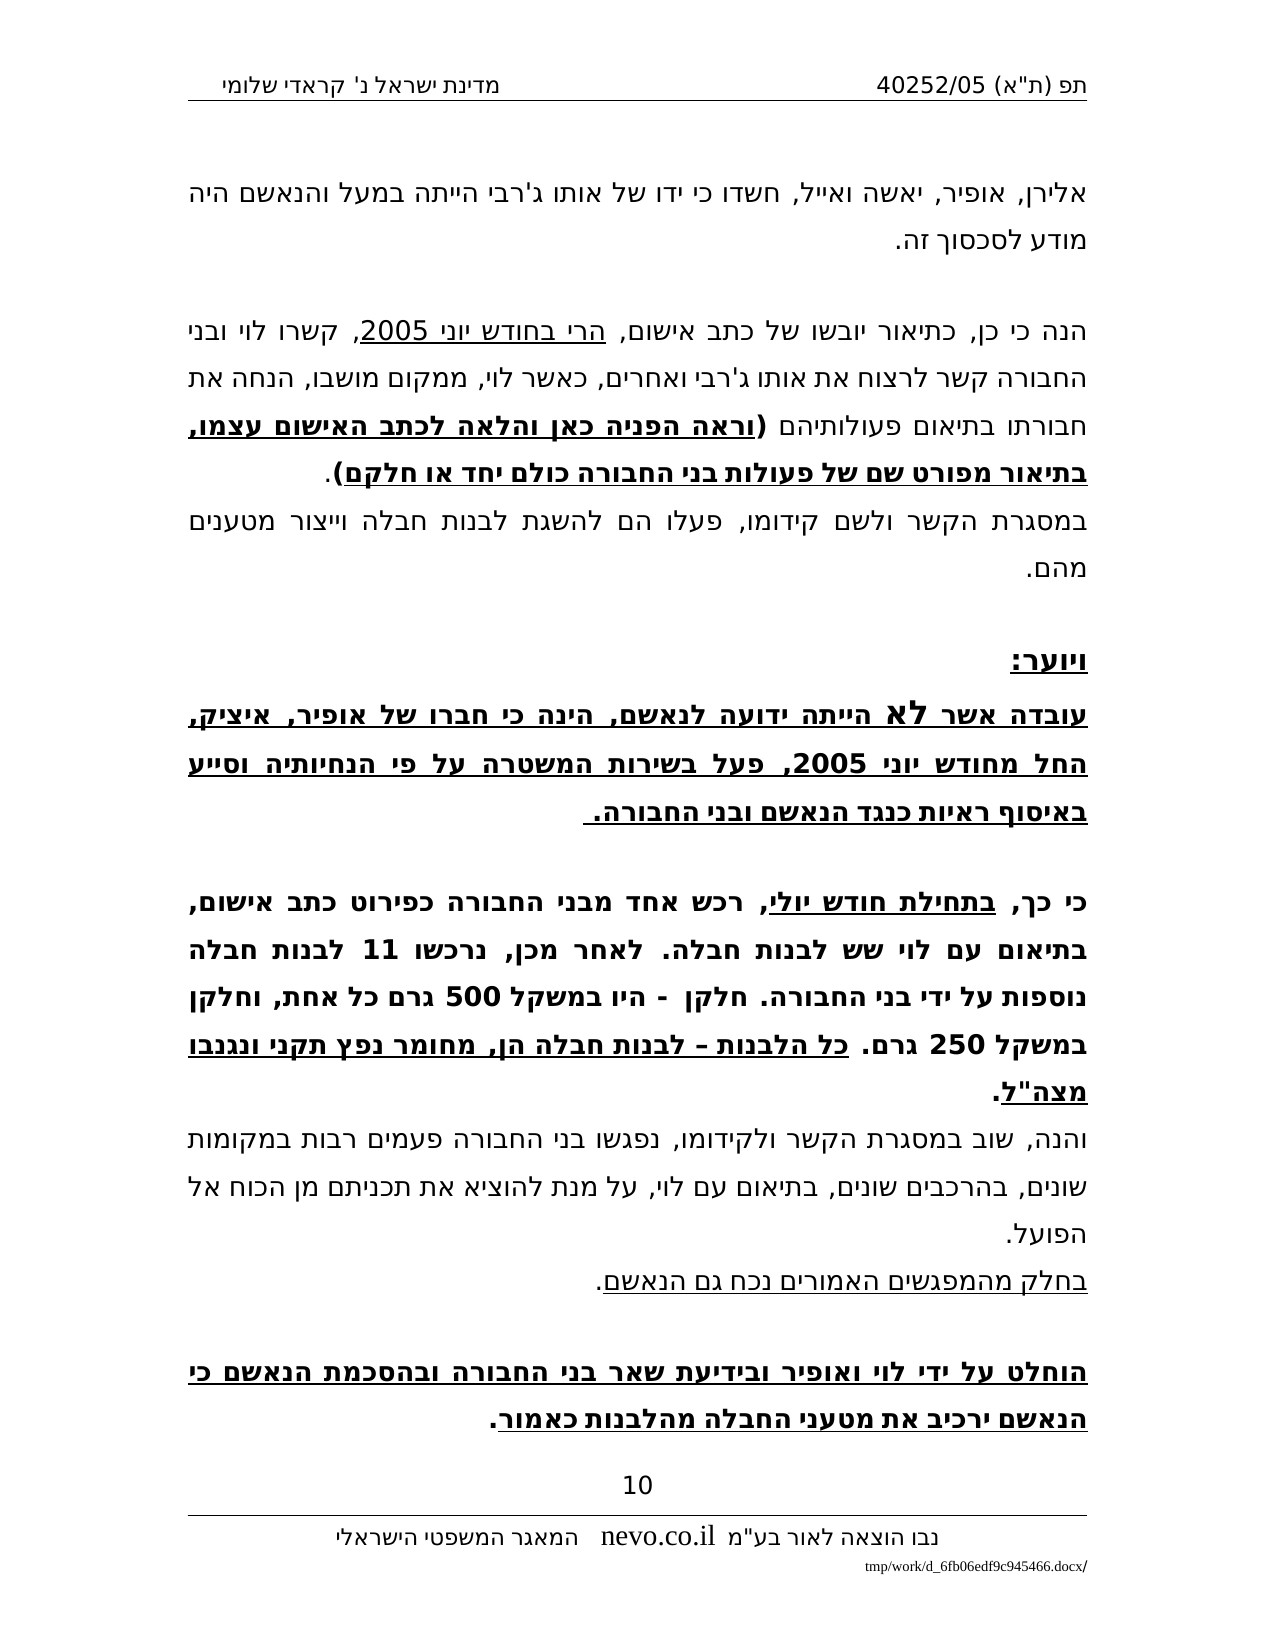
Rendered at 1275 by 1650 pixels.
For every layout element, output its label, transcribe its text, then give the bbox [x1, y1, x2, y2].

text עובדה אשר לא הייתה ידועה לנאשם, הינה כי חברו של אופיר, איציק, החל מחודש יוני 2005, פעל בשירות המשטרה על פי הנחיותיה וסייע באיסוף ראיות כנגד הנאשם ובני החבורה. [187, 694, 1087, 775]
text הוחלט על ידי לוי ואופיר ובידיעת שאר בני החבורה ובהסכמת הנאשם כי הנאשם ירכיב את מטעני החבלה מהלבנות כאמור. [187, 1356, 1087, 1435]
text במסגרת הקשר ולשם קידומו, פעלו הם להשגת לבנות חבלה וייצור מטענים מהם. [187, 505, 1087, 584]
text אלירן, אופיר, יאשה ואייל, חשדו כי ידו של אותו ג'רבי הייתה במעל והנאשם היה מודע לסכסוך זה. [187, 177, 1087, 256]
text כי כך, בתחילת חודש יולי, רכש אחד מבני החבורה כפירוט כתב אישום, בתיאום עם לוי שש לבנות חבלה. לאחר מכן, נרכשו 11 לבנות חבלה נוספות על ידי בני החבורה. חלקן - היו במשקל 500 גרם כל אחת, וחלקן במשקל 250 גרם. כל הלבנות – לבנות חבלה הן, מחומר נפץ תקני ונגנבו מצה"ל. [187, 887, 1087, 1108]
text בחלק מהמפגשים האמורים נכח גם הנאשם. [187, 1266, 1087, 1297]
text והנה, שוב במסגרת הקשר ולקידומו, נפגשו בני החבורה פעמים רבות במקומות שונים, בהרכבים שונים, בתיאום עם לוי, על מנת להוציא את תכניתם מן הכוח אל הפועל. [187, 1124, 1087, 1250]
text ויוער: [187, 643, 1087, 677]
text הנה כי כן, כתיאור יובשו של כתב אישום, הרי בחודש יוני 2005, קשרו לוי ובני החבורה קשר לרצוח את אותו ג'רבי ואחרים, כאשר לוי, ממקום מושבו, הנחה את חבורתו בתיאום פעולותיהם (וראה הפניה כאן והלאה לכתב האישום עצמו, בתיאור מפורט שם של פעולות בני החבורה כולם יחד או חלקם). [187, 315, 1087, 489]
text עובדה אשר לא הייתה ידועה לנאשם, הינה כי חברו של אופיר, איציק, החל מחודש יוני 2005, פעל בשירות המשטרה על פי הנחיותיה וסייע באיסוף ראיות כנגד הנאשם ובני החבורה. [187, 776, 1087, 828]
